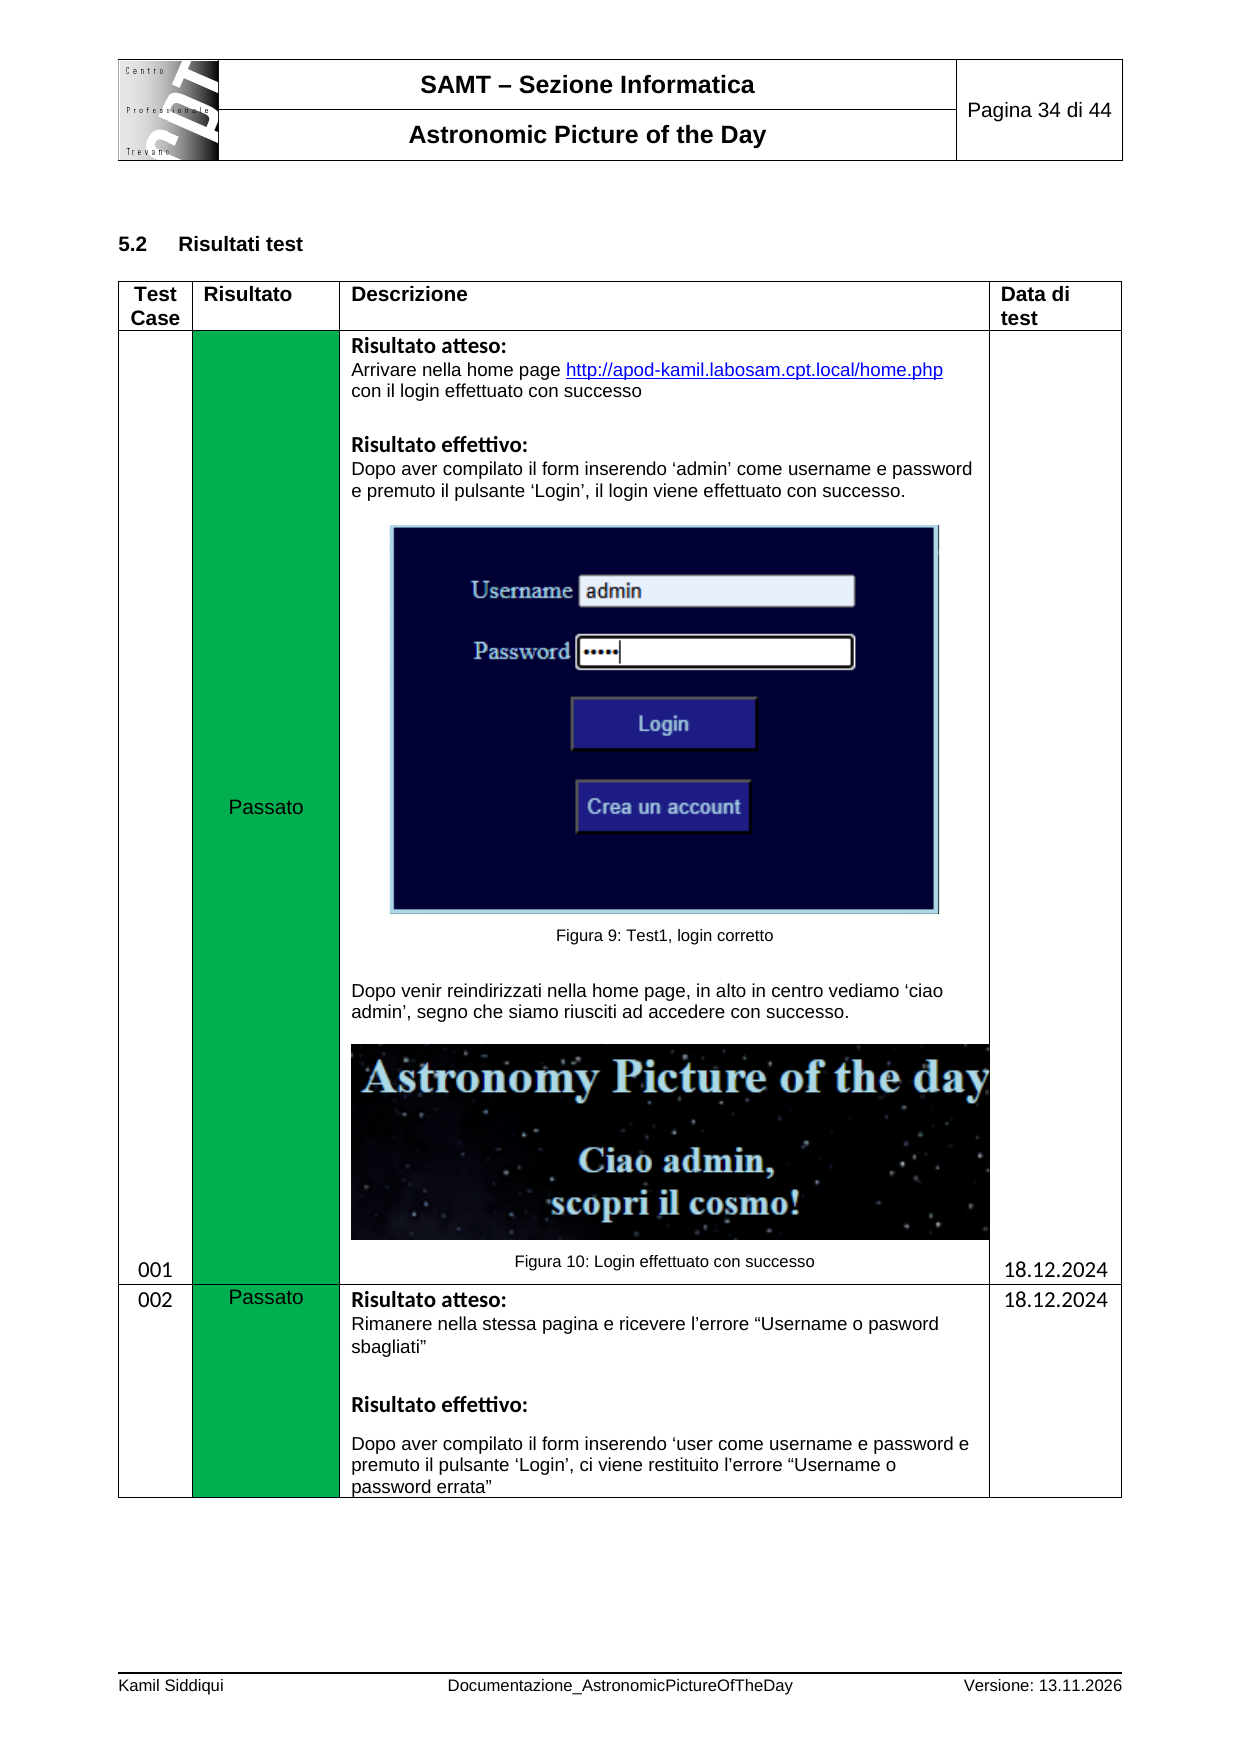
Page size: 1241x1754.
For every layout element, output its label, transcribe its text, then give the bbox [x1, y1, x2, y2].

picture [118, 60, 219, 160]
table_cell 18.12.2024 [990, 1285, 1121, 1497]
table_cell 18.12.2024 [990, 331, 1121, 1284]
table_cell Risultato atteso: Arrivare nella home page http://apod-kamil.labosam.cpt.local/home.php con il login effettuato con successo Risultato effettivo: Dopo aver compilato il form inserendo ‘admin’ come username e password e premuto il pulsante ‘Login’, il login viene effettuato con successo. Figura : Test1, login corretto Dopo venir reindirizzati nella home page, in alto in centro vediamo ‘ciao admin’, segno che siamo riusciti ad accedere con successo. Figura : Login effettuato con successo [340, 331, 989, 1284]
subtitle Risultati test [118, 232, 1122, 256]
table_header Test Case [119, 282, 192, 330]
table_header Data di test [990, 282, 1121, 330]
picture [351, 1044, 990, 1240]
table_cell Passato [193, 1285, 339, 1497]
table_cell 001 [119, 331, 192, 1284]
table_cell Passato [193, 331, 339, 1284]
table_header Risultato [193, 282, 339, 330]
picture [389, 525, 940, 914]
table_cell 002 [119, 1285, 192, 1497]
table_header Descrizione [340, 282, 989, 330]
